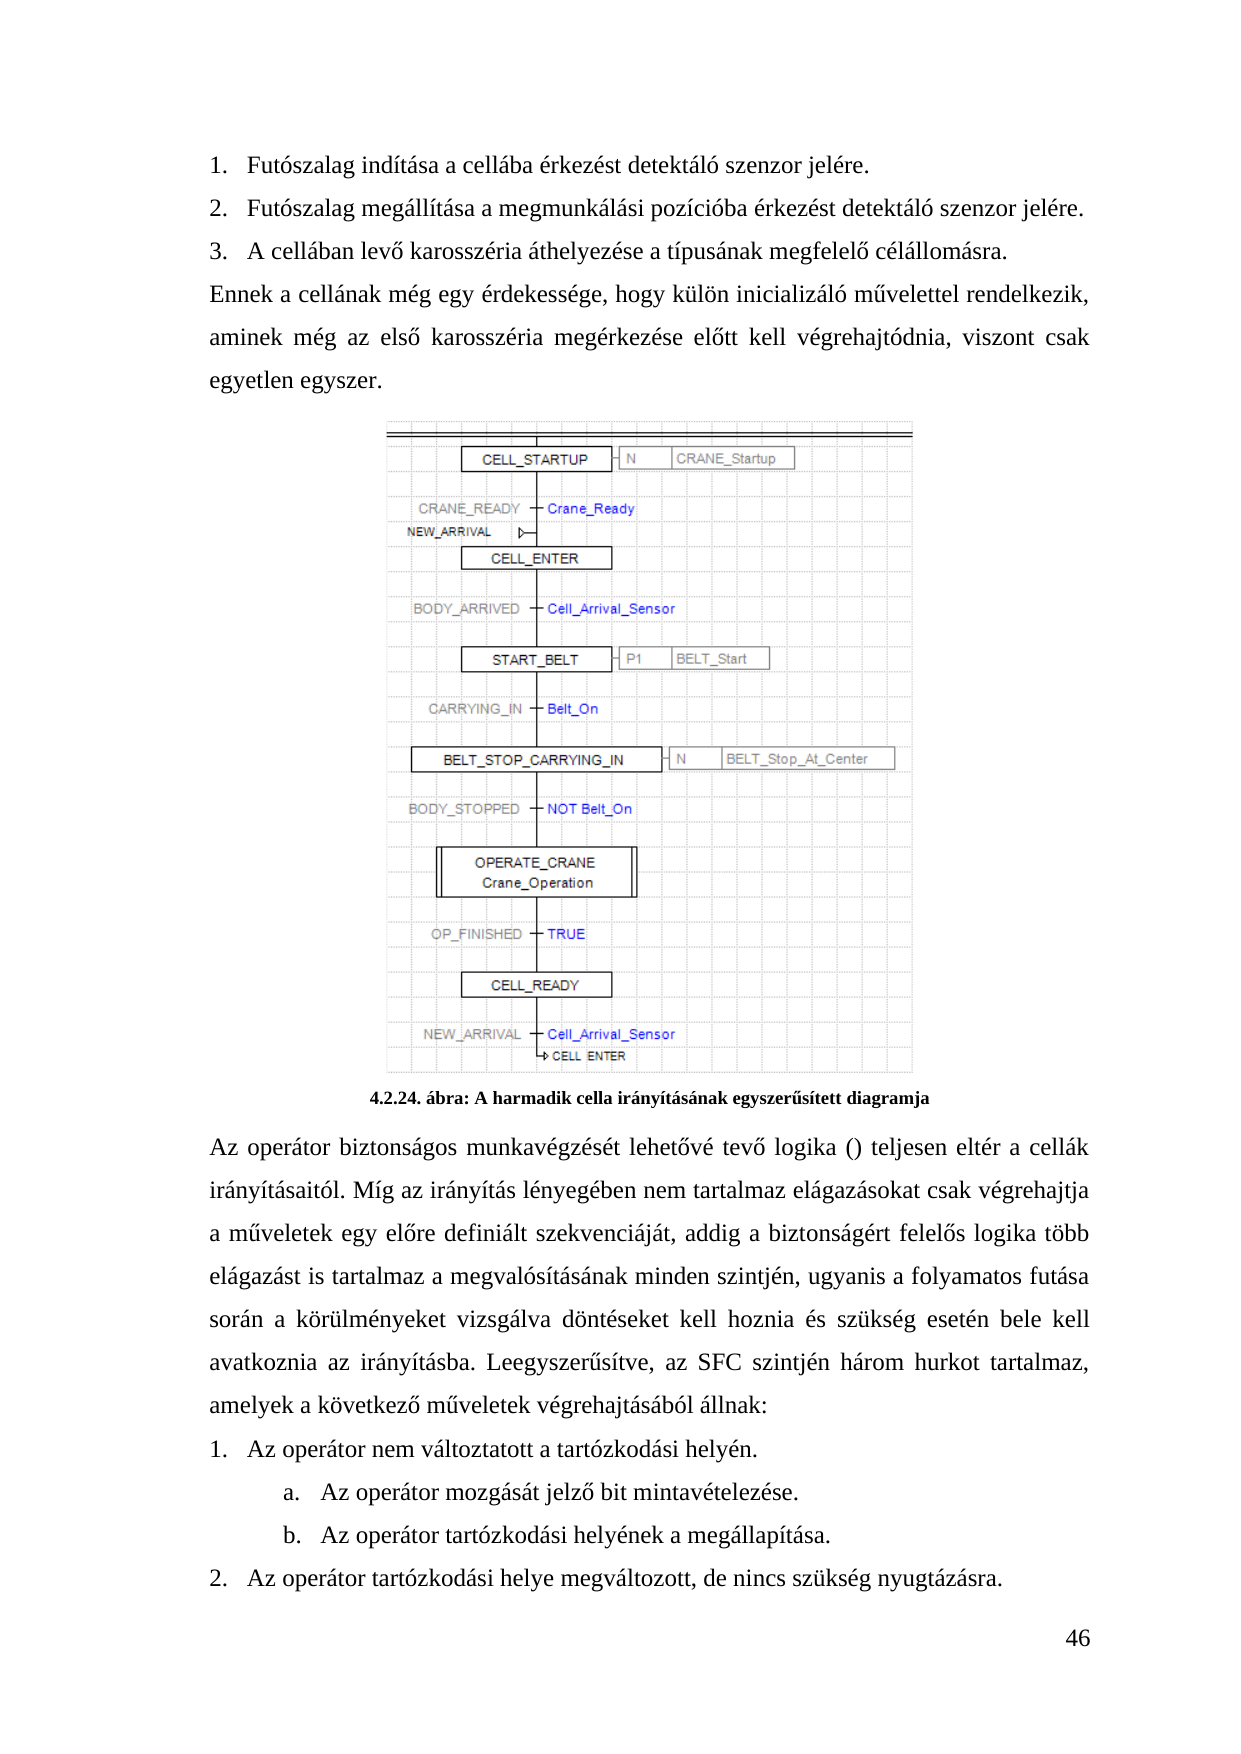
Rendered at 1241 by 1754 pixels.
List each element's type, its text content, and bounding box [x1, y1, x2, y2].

text Az operátor biztonságos munkavégzését lehetővé tevő logika () teljesen eltér a cellák irányításaitól. Míg az irányítás lényegében nem tartalmaz elágazásokat csak végrehajtja a műveletek egy előre definiált szekvenciáját, addig a biztonságért felelős logika több elágazást is tartalmaz a megvalósításának minden szintjén, ugyanis a folyamatos futása során a körülményeket vizsgálva döntéseket kell hoznia és szükség esetén bele kell avatkoznia az irányításba. Leegyszerűsítve, az SFC szintjén három hurkot tartalmaz, amelyek a következő műveletek végrehajtásából állnak: [209, 1132, 1090, 1419]
picture [386, 421, 913, 1073]
list Az operátor tartózkodási helyének a megállapítása. [283, 1520, 1090, 1549]
list Futószalag indítása a cellába érkezést detektáló szenzor jelére. [209, 150, 1090, 179]
text Ennek a cellának még egy érdekessége, hogy külön inicializáló művelettel rendelkezik, aminek még az első karosszéria megérkezése előtt kell végrehajtódnia, viszont csak egyetlen egyszer. [209, 279, 1090, 394]
list A cellában levő karosszéria áthelyezése a típusának megfelelő célállomásra. [209, 236, 1090, 265]
list Az operátor nem változtatott a tartózkodási helyén. [209, 1434, 1090, 1462]
list Az operátor tartózkodási helye megváltozott, de nincs szükség nyugtázásra. [209, 1563, 1090, 1592]
list Az operátor mozgását jelző bit mintavételezése. [283, 1477, 1090, 1506]
list Futószalag megállítása a megmunkálási pozícióba érkezést detektáló szenzor jelére. [209, 193, 1090, 222]
